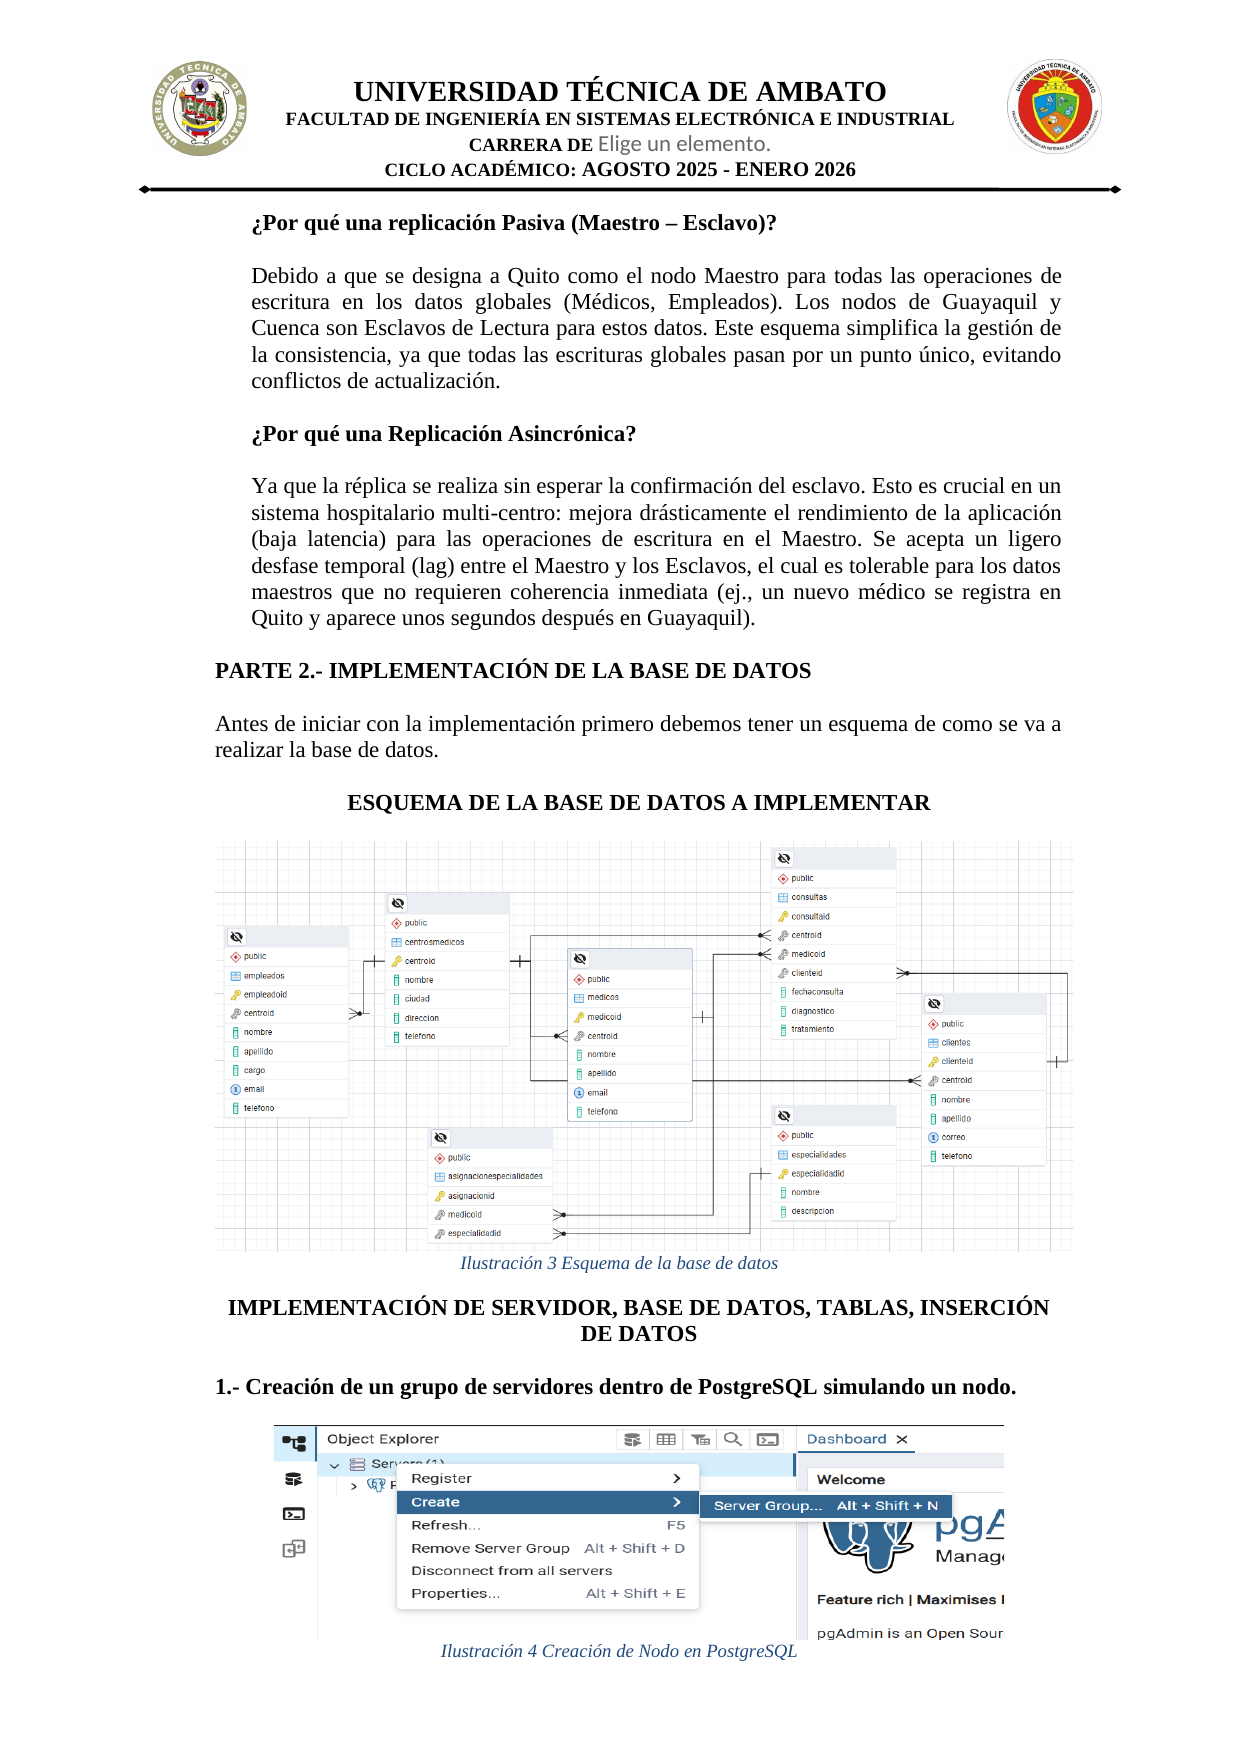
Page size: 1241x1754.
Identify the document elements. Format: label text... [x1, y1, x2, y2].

text Debido a que se designa a Quito como el nodo Maestro para todas las operaciones de escritura en los datos globales (Médicos, Empleados). Los nodos de Guayaquil y Cuenca son Esclavos de Lectura para estos datos. Este esquema simplifica la gestión de la consistencia, ya que todas las escrituras globales pasan por un punto único, evitando conflictos de actualización. [251, 262, 1063, 393]
picture [1007, 59, 1102, 154]
text ¿Por qué una replicación Pasiva (Maestro – Esclavo)? [251, 209, 1063, 235]
text ESQUEMA DE LA BASE DE DATOS A IMPLEMENTAR [215, 789, 1063, 815]
picture [152, 61, 247, 156]
picture [214, 841, 1074, 1252]
text ¿Por qué una Replicación Asincrónica? [251, 420, 1063, 446]
text Ilustración 3 Esquema de la base de datos [177, 1252, 1063, 1273]
text 1.- Creación de un grupo de servidores dentro de PostgreSQL simulando un nodo. [215, 1373, 1063, 1399]
picture [273, 1425, 1005, 1640]
text PARTE 2.- IMPLEMENTACIÓN DE LA BASE DE DATOS [177, 657, 1063, 683]
text Antes de iniciar con la implementación primero debemos tener un esquema de como se va a realizar la base de datos. [215, 710, 1063, 762]
text Ya que la réplica se realiza sin esperar la confirmación del esclavo. Esto es crucial en un sistema hospitalario multi-centro: mejora drásticamente el rendimiento de la aplicación (baja latencia) para las operaciones de escritura en el Maestro. Se acepta un ligero desfase temporal (lag) entre el Maestro y los Esclavos, el cual es tolerable para los datos maestros que no requieren coherencia inmediata (ej., un nuevo médico se registra en Quito y aparece unos segundos después en Guayaquil). [251, 473, 1063, 631]
text Ilustración 4 Creación de Nodo en PostgreSQL [177, 1639, 1063, 1661]
text IMPLEMENTACIÓN DE SERVIDOR, BASE DE DATOS, TABLAS, INSERCIÓN DE DATOS [215, 1294, 1063, 1347]
